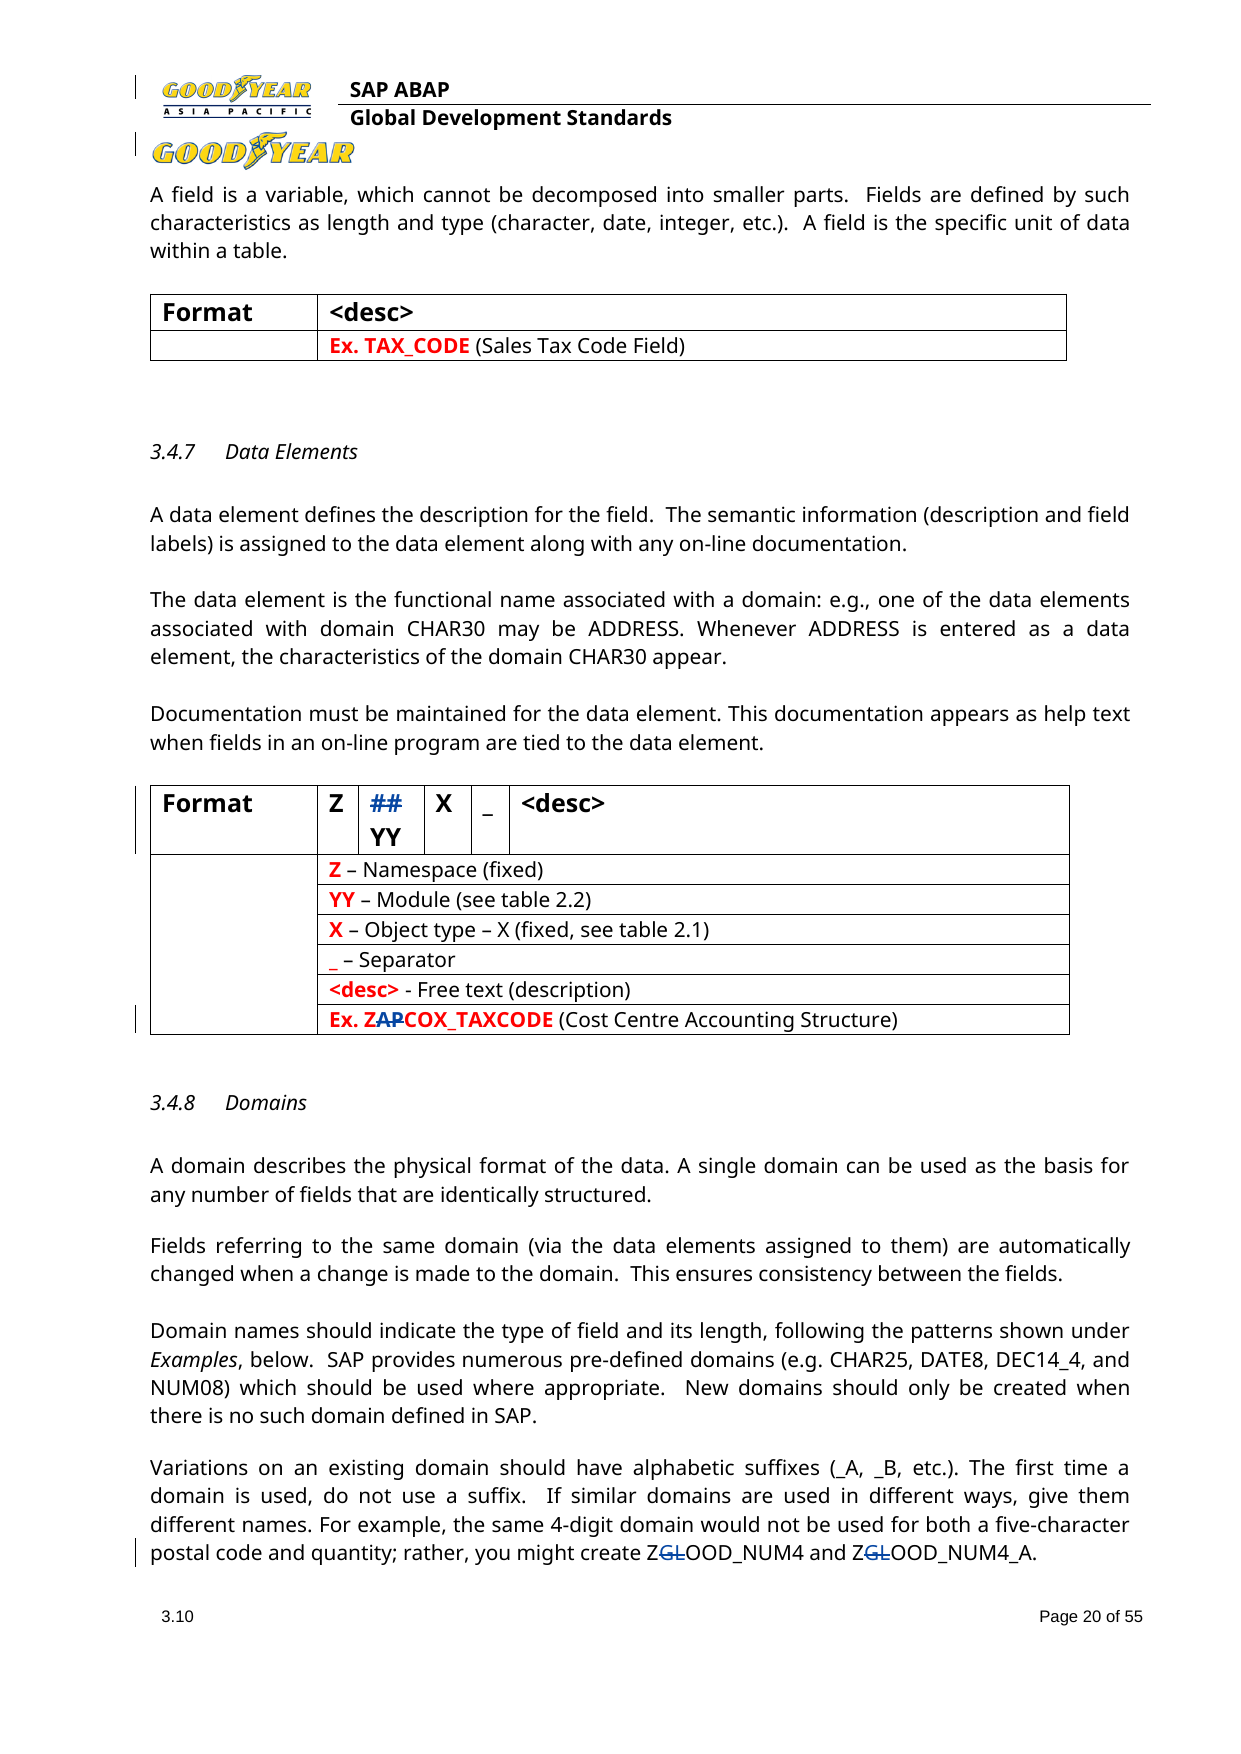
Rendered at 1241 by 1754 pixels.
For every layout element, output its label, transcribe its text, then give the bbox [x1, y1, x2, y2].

table_header _ [472, 786, 509, 854]
table_cell X – Object type – X (fixed, see table 2.1) [318, 915, 1069, 944]
subtitle Data Elements [150, 437, 1132, 466]
table_header Format [151, 295, 317, 330]
table_cell [151, 331, 317, 360]
table_cell Ex. TAX_CODE (Sales Tax Code Field) [318, 331, 1066, 360]
table_cell [151, 855, 317, 1034]
text A data element defines the description for the field. The semantic information (description and field labels) is assigned to the data element along with any on-line documentation. [150, 500, 1132, 557]
picture [161, 75, 312, 118]
text Documentation must be maintained for the data element. This documentation appears as help text when fields in an on-line program are tied to the data element. [150, 699, 1132, 756]
table_header Z [318, 786, 358, 854]
table_header <desc> [510, 786, 1069, 854]
text The data element is the functional name associated with a domain: e.g., one of the data elements associated with domain CHAR30 may be ADDRESS. Whenever ADDRESS is entered as a data element, the characteristics of the domain CHAR30 appear. [150, 586, 1132, 671]
table_header Format [151, 786, 317, 854]
text A field is a variable, which cannot be decomposed into smaller parts. Fields are defined by such characteristics as length and type (character, date, integer, etc.). A field is the specific unit of data within a table. [150, 180, 1132, 265]
text A domain describes the physical format of the data. A single domain can be used as the basis for any number of fields that are identically structured. [150, 1151, 1132, 1208]
table_header YY [359, 786, 424, 854]
text Fields referring to the same domain (via the data elements assigned to them) are automatically changed when a change is made to the domain. This ensures consistency between the fields. [150, 1231, 1132, 1288]
table_cell <desc> - Free text (description) [318, 975, 1069, 1004]
table_header X [425, 786, 471, 854]
table_header <desc> [318, 295, 1066, 330]
subtitle Domains [150, 1088, 1132, 1117]
picture [150, 131, 356, 171]
table_cell YY – Module (see table 2.2) [318, 885, 1069, 914]
table_cell Ex. ZCOX_TAXCODE (Cost Centre Accounting Structure) [318, 1005, 1069, 1034]
text Domain names should indicate the type of field and its length, following the patterns shown under Examples, below. SAP provides numerous pre-defined domains (e.g. CHAR25, DATE8, DEC14_4, and NUM08) which should be used where appropriate. New domains should only be created when there is no such domain defined in SAP. [150, 1316, 1132, 1430]
table_cell _ – Separator [318, 945, 1069, 974]
table_cell Z – Namespace (fixed) [318, 855, 1069, 884]
text Variations on an existing domain should have alphabetic suffixes (_A, _B, etc.). The first time a domain is used, do not use a suffix. If similar domains are used in different ways, give them different names. For example, the same 4-digit domain would not be used for both a five-character postal code and quantity; rather, you might create ZOOD_NUM4 and ZOOD_NUM4_A. [150, 1453, 1132, 1567]
